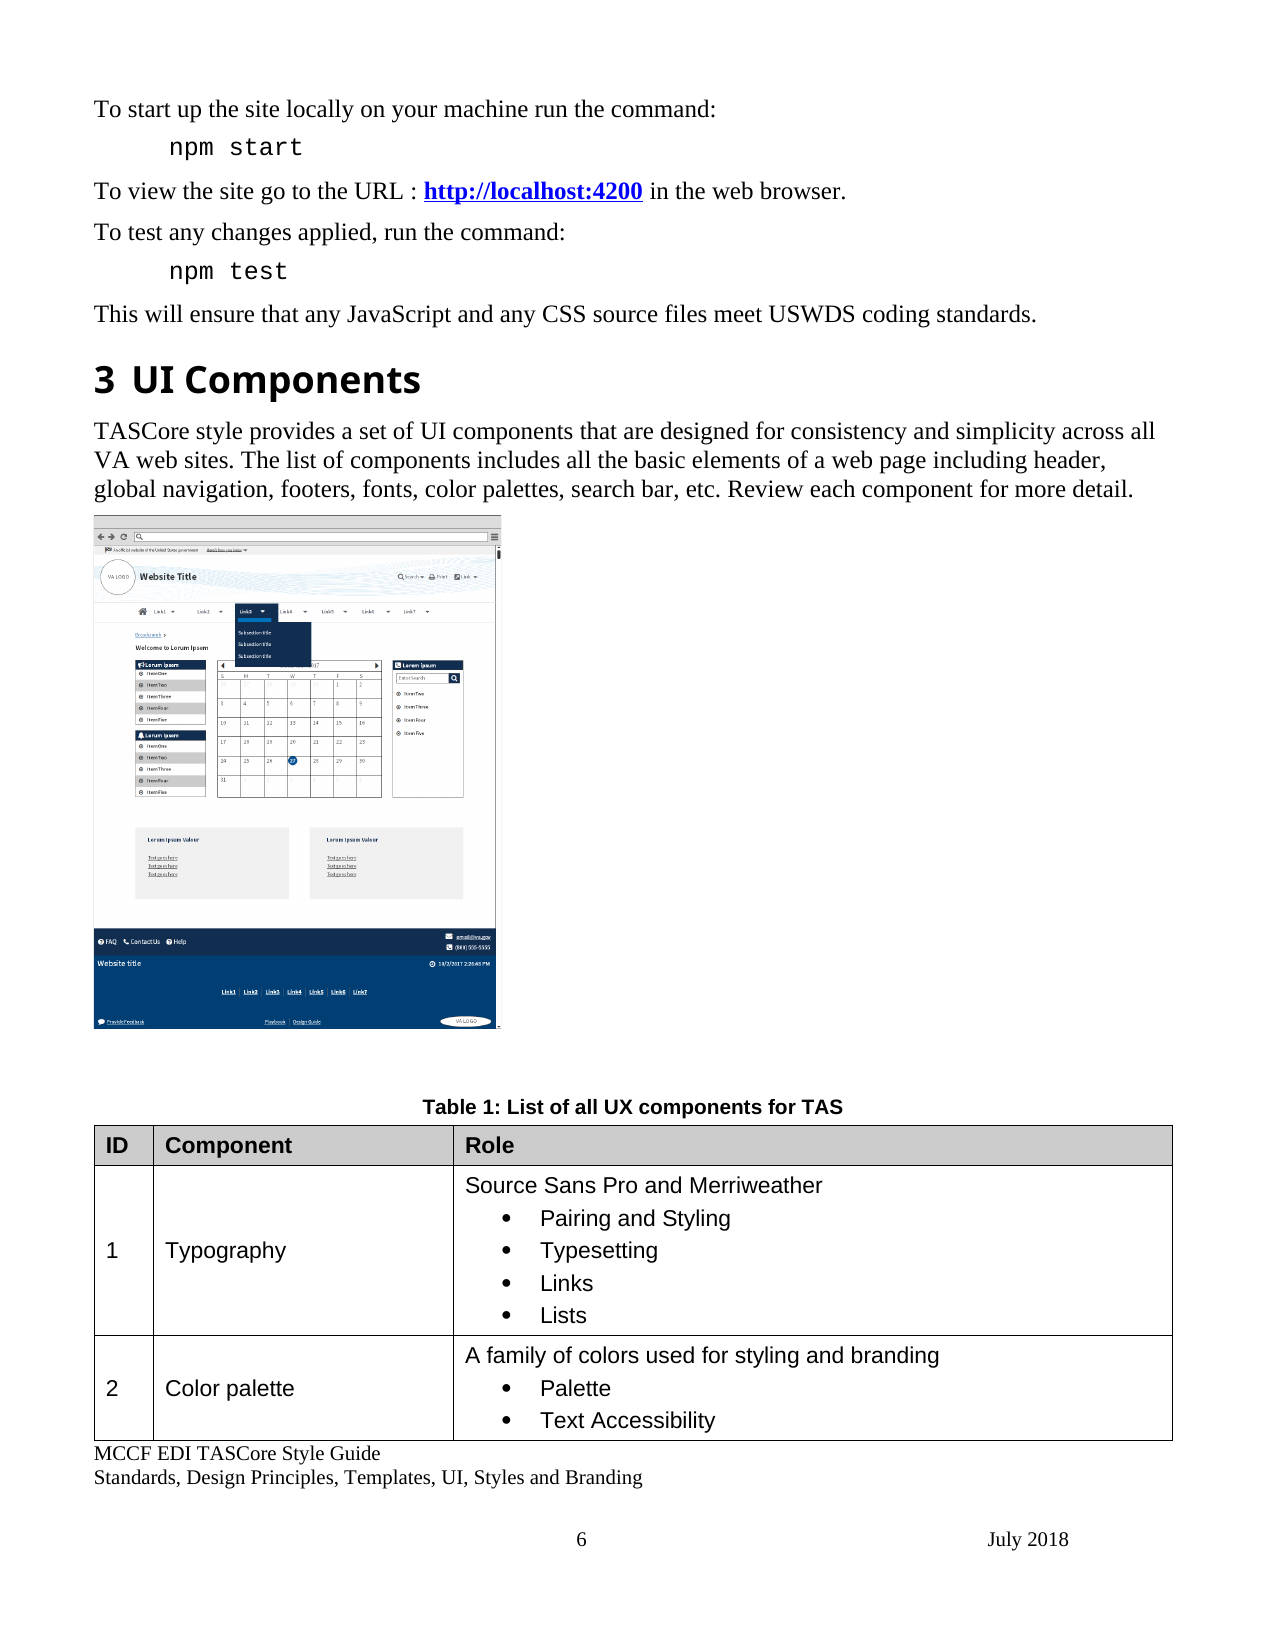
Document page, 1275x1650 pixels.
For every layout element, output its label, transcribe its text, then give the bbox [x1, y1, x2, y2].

table_cell 2 [95, 1336, 153, 1440]
text To test any changes applied, run the command: [94, 217, 1172, 246]
text TASCore style provides a set of UI components that are designed for consistency and simplicity across all VA web sites. The list of components includes all the basic elements of a web page including header, global navigation, footers, fonts, color palettes, search bar, etc. Review each component for more detail. [94, 416, 1172, 503]
table_cell 1 [95, 1166, 153, 1335]
text npm start [94, 135, 1172, 163]
table_cell Source Sans Pro and Merriweather Pairing and Styling Typesetting Links Lists [454, 1166, 1172, 1335]
table_header Role [454, 1126, 1172, 1165]
table_header ID [95, 1126, 153, 1165]
text To start up the site locally on your machine run the command: [94, 94, 1172, 122]
text To view the site go to the URL : http://localhost:4200 in the web browser. [94, 176, 1172, 204]
text npm test [94, 258, 1172, 287]
table_header Component [154, 1126, 453, 1165]
table_cell Color palette [154, 1336, 453, 1440]
table_cell Typography [154, 1166, 453, 1335]
table_cell A family of colors used for styling and branding Palette Text Accessibility [454, 1336, 1172, 1440]
text This will ensure that any JavaScript and any CSS source files meet USWDS coding standards. [94, 299, 1172, 328]
subtitle UI Components [94, 353, 1172, 404]
picture [93, 515, 502, 1029]
